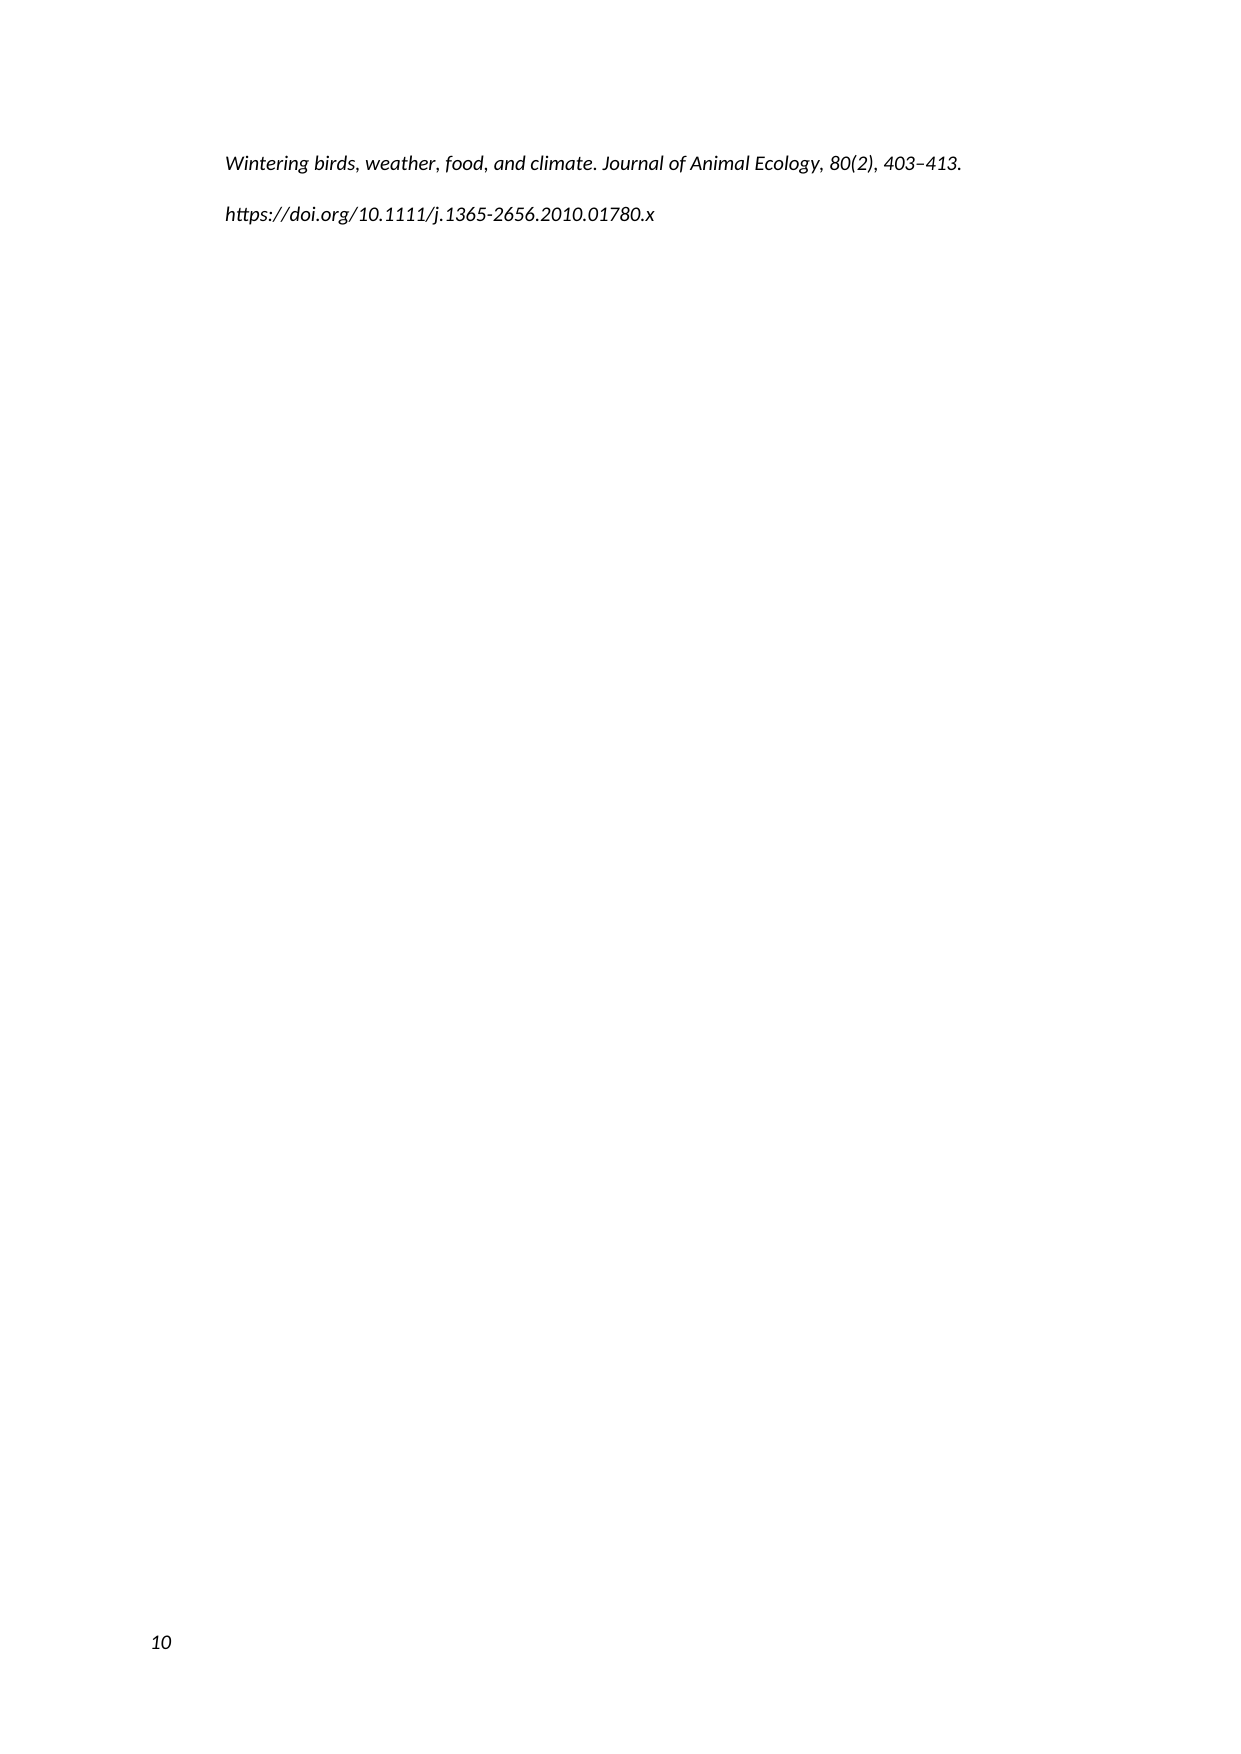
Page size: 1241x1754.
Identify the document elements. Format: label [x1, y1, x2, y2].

text [150, 150, 1090, 226]
